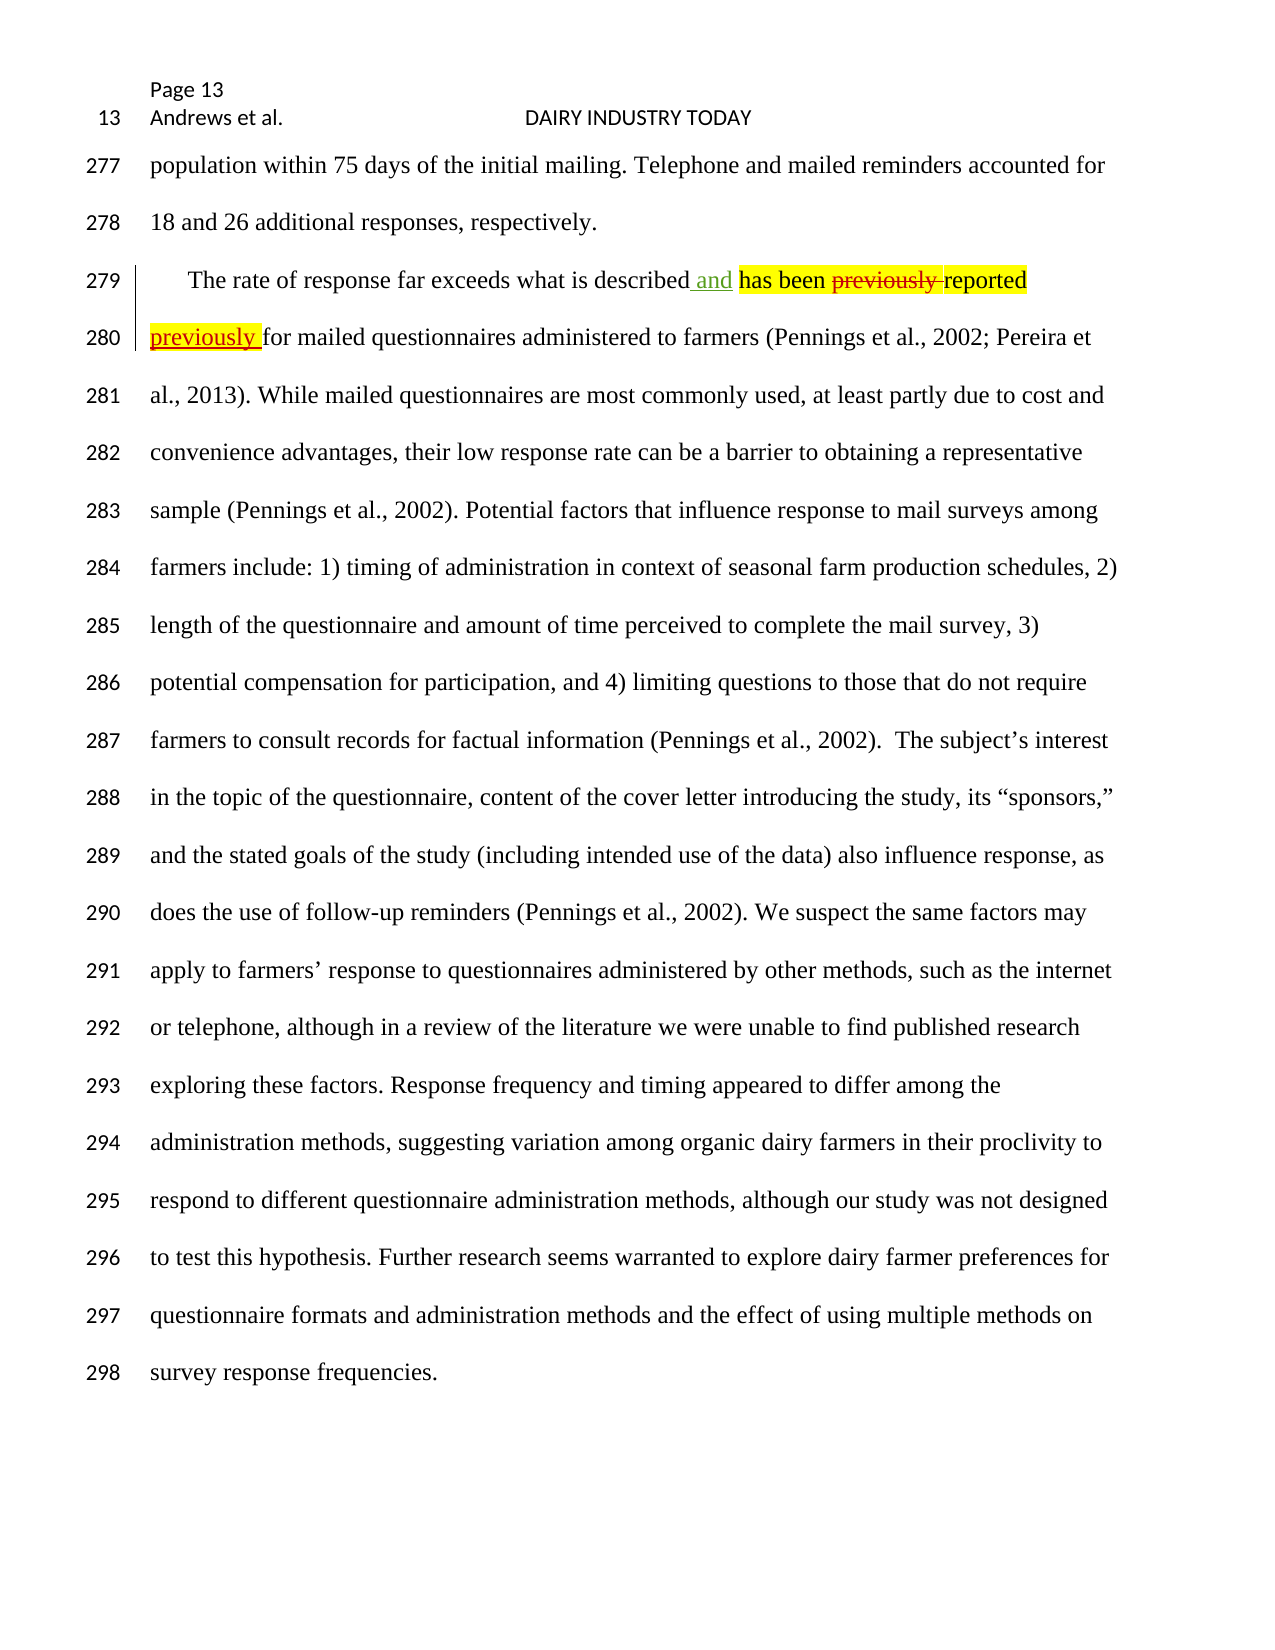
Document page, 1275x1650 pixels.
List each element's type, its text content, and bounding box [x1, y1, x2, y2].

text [150, 150, 1125, 236]
text The rate of response far exceeds what is described has been reported for mailed questionnaires administered to farmers (Pennings et al., 2002; Pereira et al., 2013). While mailed questionnaires are most commonly used, at least partly due to cost and convenience advantages, their low response rate can be a barrier to obtaining a representative sample (Pennings et al., 2002). Potential factors that influence response to mail surveys among farmers include: 1) timing of administration in context of seasonal farm production schedules, 2) length of the questionnaire and amount of time perceived to complete the mail survey, 3) potential compensation for participation, and 4) limiting questions to those that do not require farmers to consult records for factual information (Pennings et al., 2002). The subject’s interest in the topic of the questionnaire, content of the cover letter introducing the study, its “sponsors,” and the stated goals of the study (including intended use of the data) also influence response, as does the use of follow-up reminders (Pennings et al., 2002). We suspect the same factors may apply to farmers’ response to questionnaires administered by other methods, such as the internet or telephone, although in a review of the literature we were unable to find published research exploring these factors. Response frequency and timing appeared to differ among the administration methods, suggesting variation among organic dairy farmers in their proclivity to respond to different questionnaire administration methods, although our study was not designed to test this hypothesis. Further research seems warranted to explore dairy farmer preferences for questionnaire formats and administration methods and the effect of using multiple methods on survey response frequencies. [150, 265, 1125, 1386]
